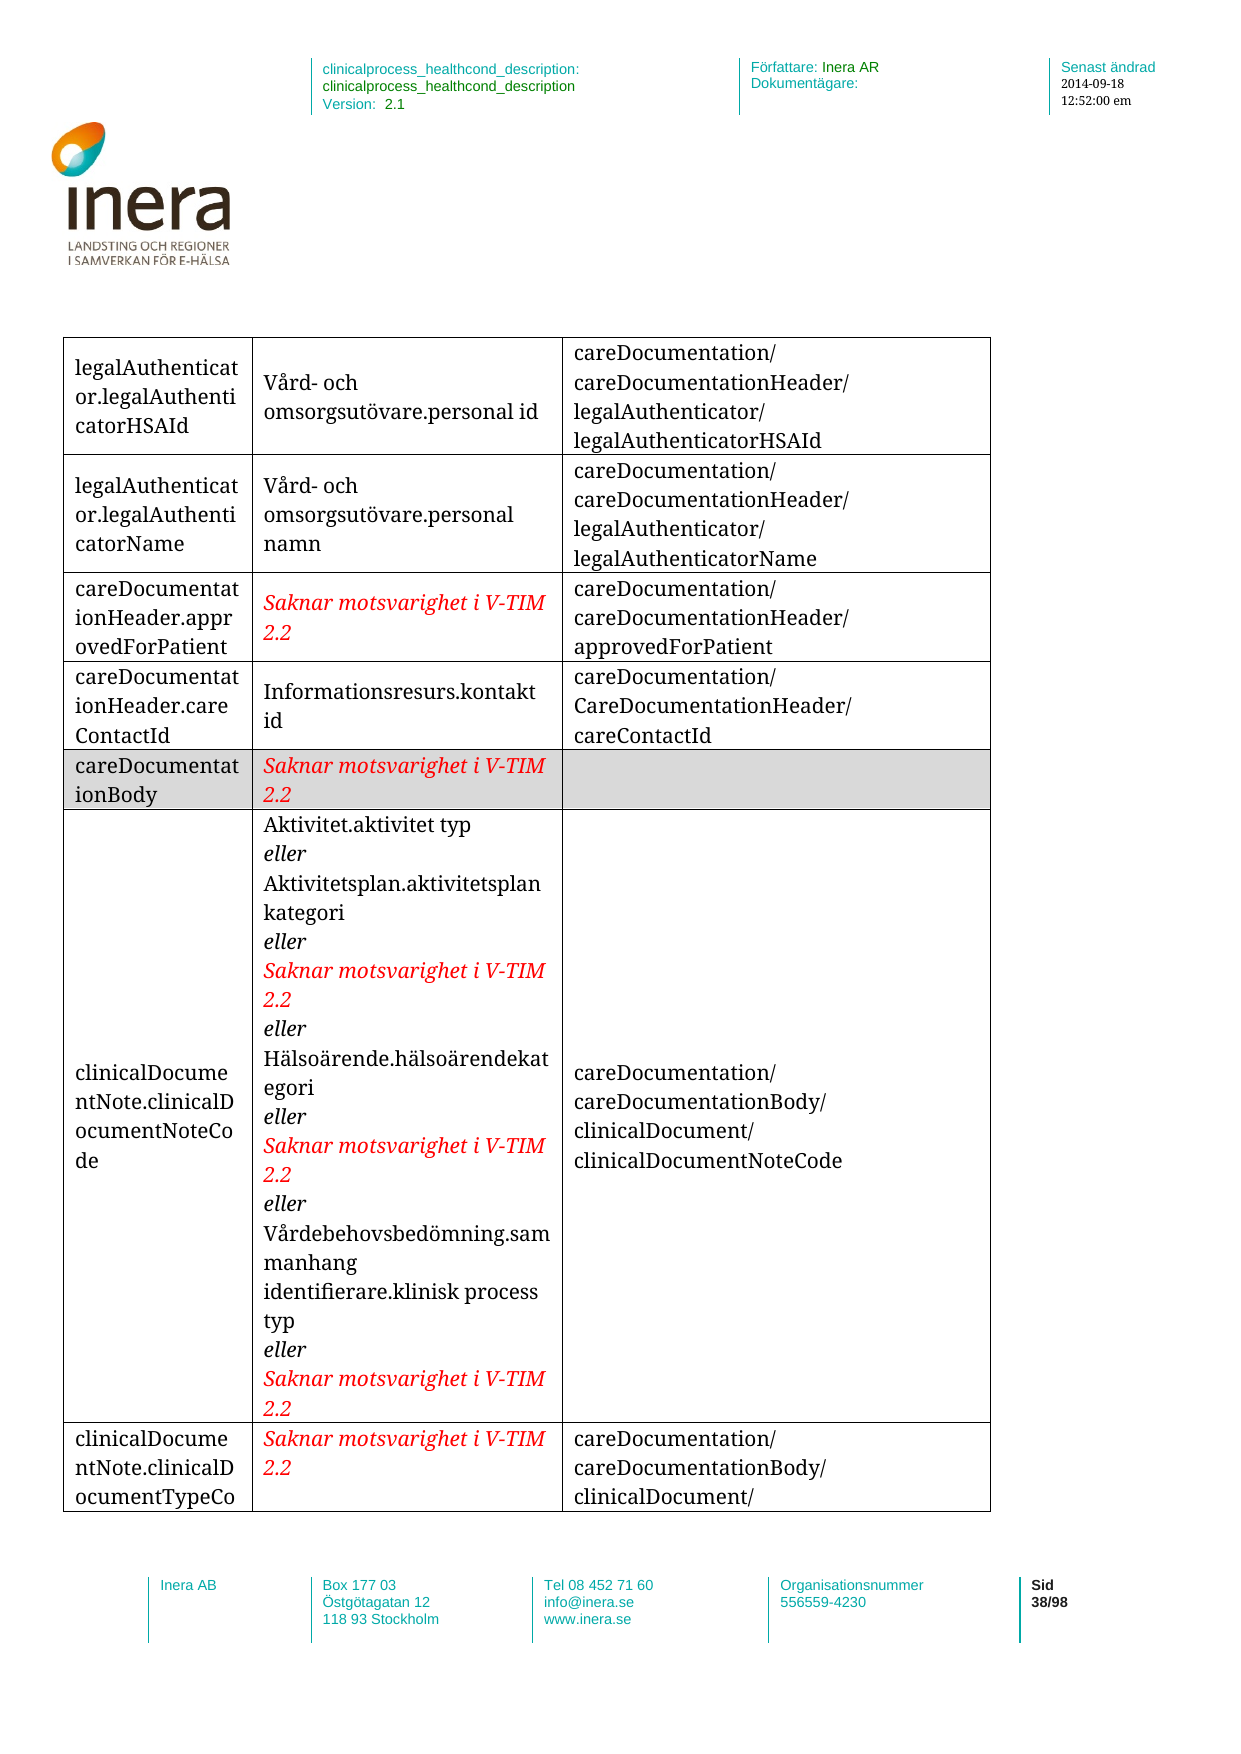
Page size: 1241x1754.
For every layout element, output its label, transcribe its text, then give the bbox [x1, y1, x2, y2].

table_cell Aktivitet.aktivitet typ eller Aktivitetsplan.aktivitetsplan kategori eller Saknar motsvarighet i V-TIM 2.2 eller Hälsoärende.hälsoärendekategori eller Saknar motsvarighet i V-TIM 2.2 eller Vårdebehovsbedömning.sammanhang identifierare.klinisk process typ eller Saknar motsvarighet i V-TIM 2.2 [253, 810, 562, 1422]
table_cell careDocumentation/careDocumentationHeader/legalAuthenticator/legalAuthenticatorName [563, 455, 990, 572]
picture [51, 122, 230, 265]
table_cell Informationsresurs.kontakt id [253, 662, 562, 749]
table_cell clinicalDocumentNote.clinicalDocumentTypeCode [64, 1423, 252, 1511]
table_cell careDocumentation/careDocumentationBody/clinicalDocument/clinicalDocumentNoteCode [563, 810, 990, 1422]
table_cell careDocumentation/CareDocumentationHeader/careContactId [563, 662, 990, 749]
table_cell legalAuthenticator.legalAuthenticatorName [64, 455, 252, 572]
table_cell [563, 750, 990, 808]
table_cell legalAuthenticator.legalAuthenticatorHSAId [64, 338, 252, 454]
table_cell careDocumentation/careDocumentationBody/clinicalDocument/clinicalDocumentTypeCode [563, 1423, 990, 1511]
table_cell clinicalDocumentNote.clinicalDocumentNoteCode [64, 810, 252, 1422]
table_cell Saknar motsvarighet i V-TIM 2.2 [253, 1423, 562, 1511]
table_cell careDocumentation/careDocumentationHeader/approvedForPatient [563, 573, 990, 661]
table_cell Vård- och omsorgsutövare.personal id [253, 338, 562, 454]
table_cell careDocumentationHeader.approvedForPatient [64, 573, 252, 661]
table_cell Saknar motsvarighet i V-TIM 2.2 [253, 573, 562, 661]
table_cell Vård- och omsorgsutövare.personal namn [253, 455, 562, 572]
table_cell Saknar motsvarighet i V-TIM 2.2 [253, 750, 562, 808]
table_cell careDocumentationHeader.careContactId [64, 662, 252, 749]
table_cell careDocumentation/careDocumentationHeader/legalAuthenticator/legalAuthenticatorHSAId [563, 338, 990, 454]
table_cell careDocumentationBody [64, 750, 252, 808]
